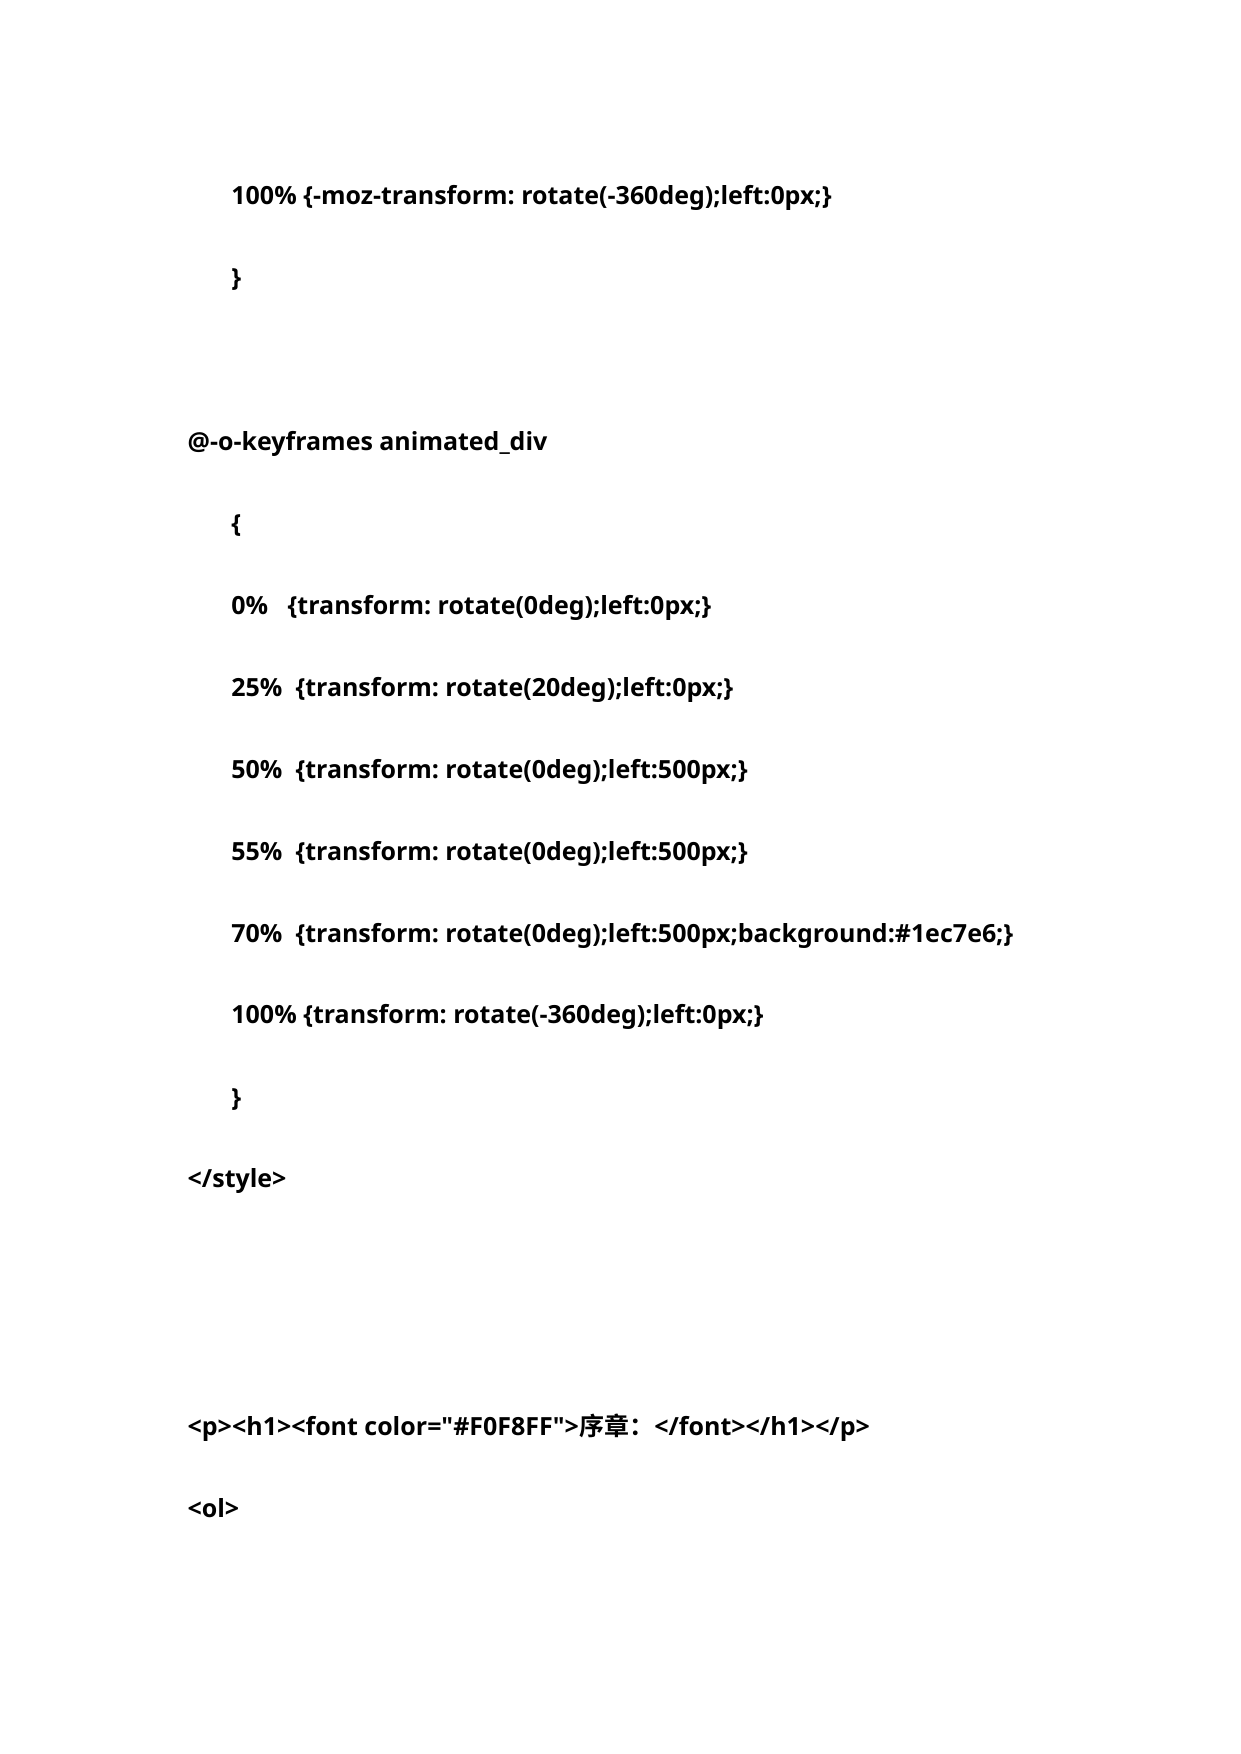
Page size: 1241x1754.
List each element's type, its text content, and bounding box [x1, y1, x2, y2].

text 70% {transform: rotate(0deg);left:500px;background:#1ec7e6;} [187, 900, 1053, 965]
text 0% {transform: rotate(0deg);left:0px;} [187, 572, 1053, 637]
text <ol> [187, 1475, 1053, 1540]
text 100% {transform: rotate(-360deg);left:0px;} [187, 982, 1053, 1047]
text } [187, 244, 1053, 309]
text </style> [187, 1146, 1053, 1211]
text { [187, 490, 1053, 555]
text 100% {-moz-transform: rotate(-360deg);left:0px;} [187, 162, 1053, 227]
text 55% {transform: rotate(0deg);left:500px;} [187, 818, 1053, 883]
text 25% {transform: rotate(20deg);left:0px;} [187, 654, 1053, 719]
text @-o-keyframes animated_div [187, 408, 1053, 473]
text 50% {transform: rotate(0deg);left:500px;} [187, 736, 1053, 801]
text <p><h1><font color="#F0F8FF">序章：</font></h1></p> [187, 1392, 1053, 1457]
text } [187, 1064, 1053, 1129]
